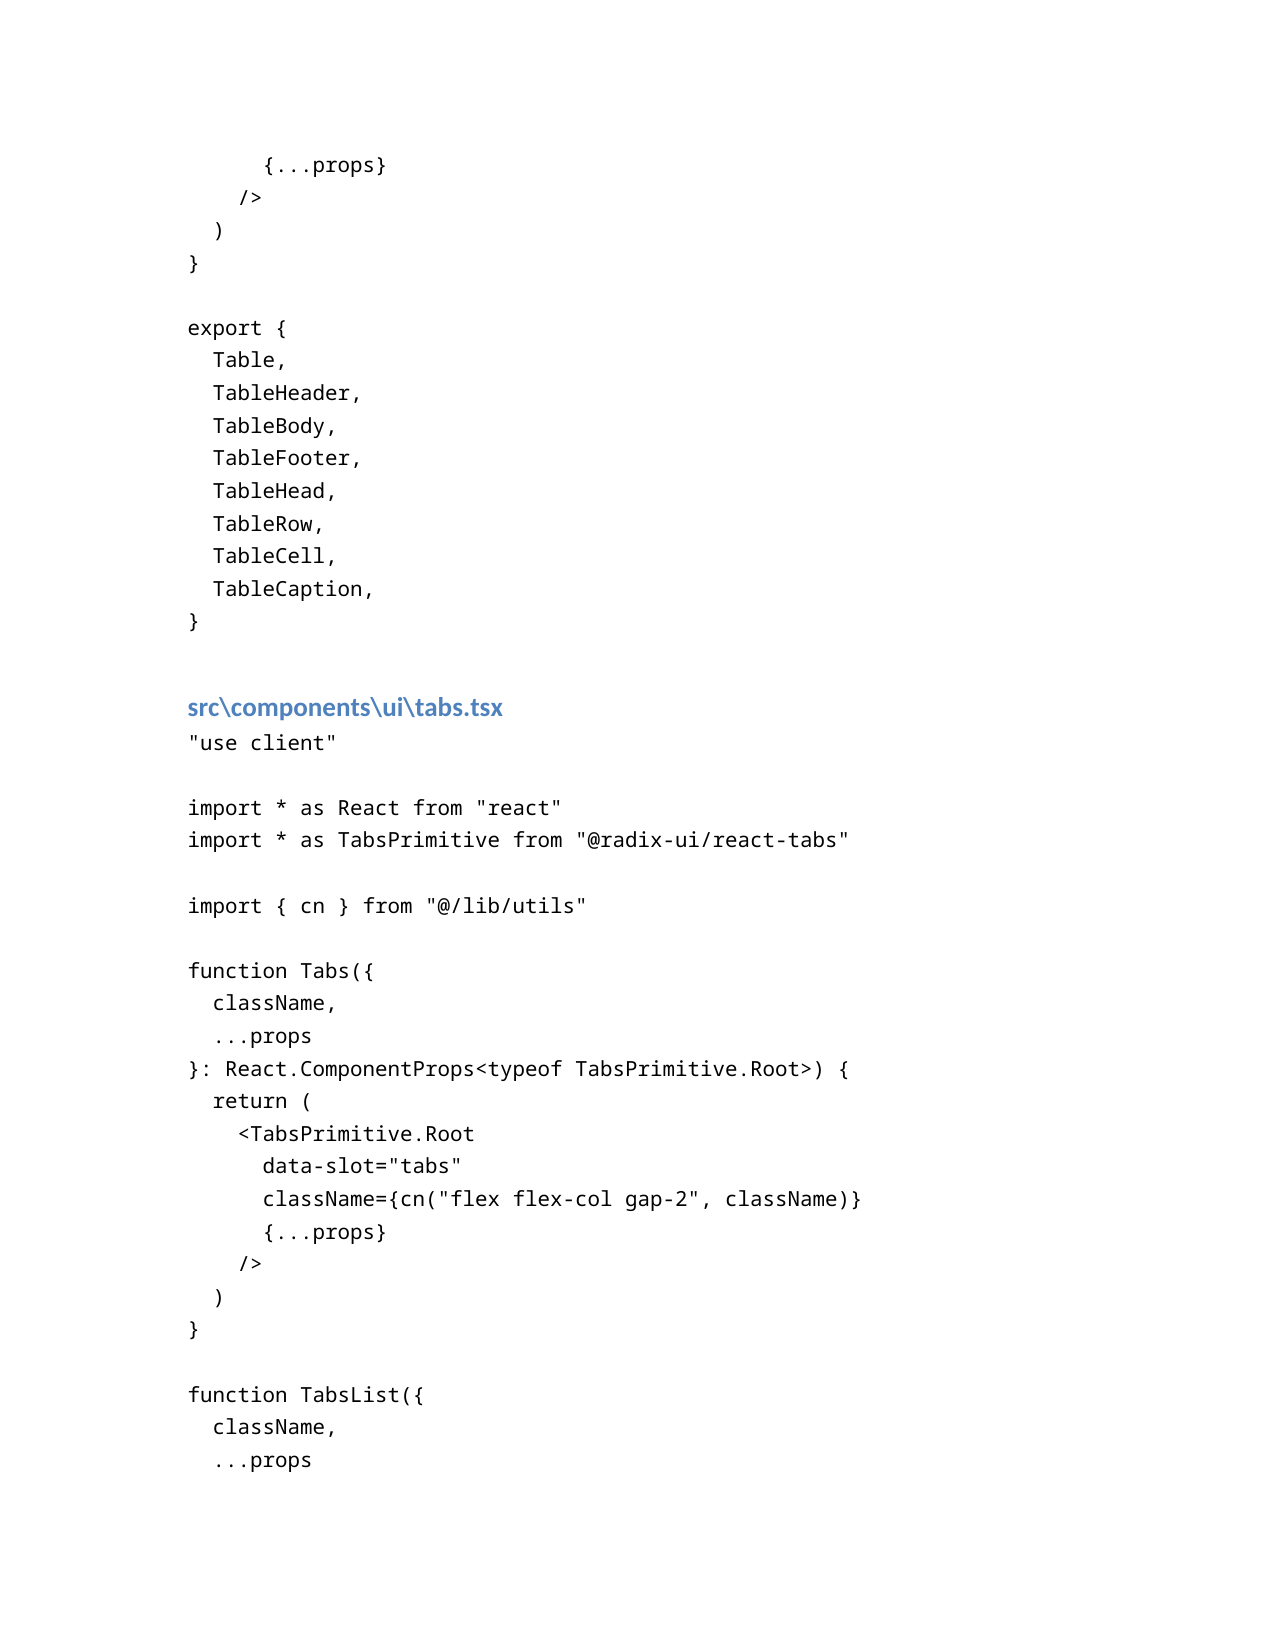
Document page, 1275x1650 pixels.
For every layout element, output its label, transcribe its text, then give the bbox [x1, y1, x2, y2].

subtitle src\components\ui\tabs.tsx [187, 690, 1087, 723]
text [187, 728, 1087, 1473]
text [187, 150, 1087, 665]
